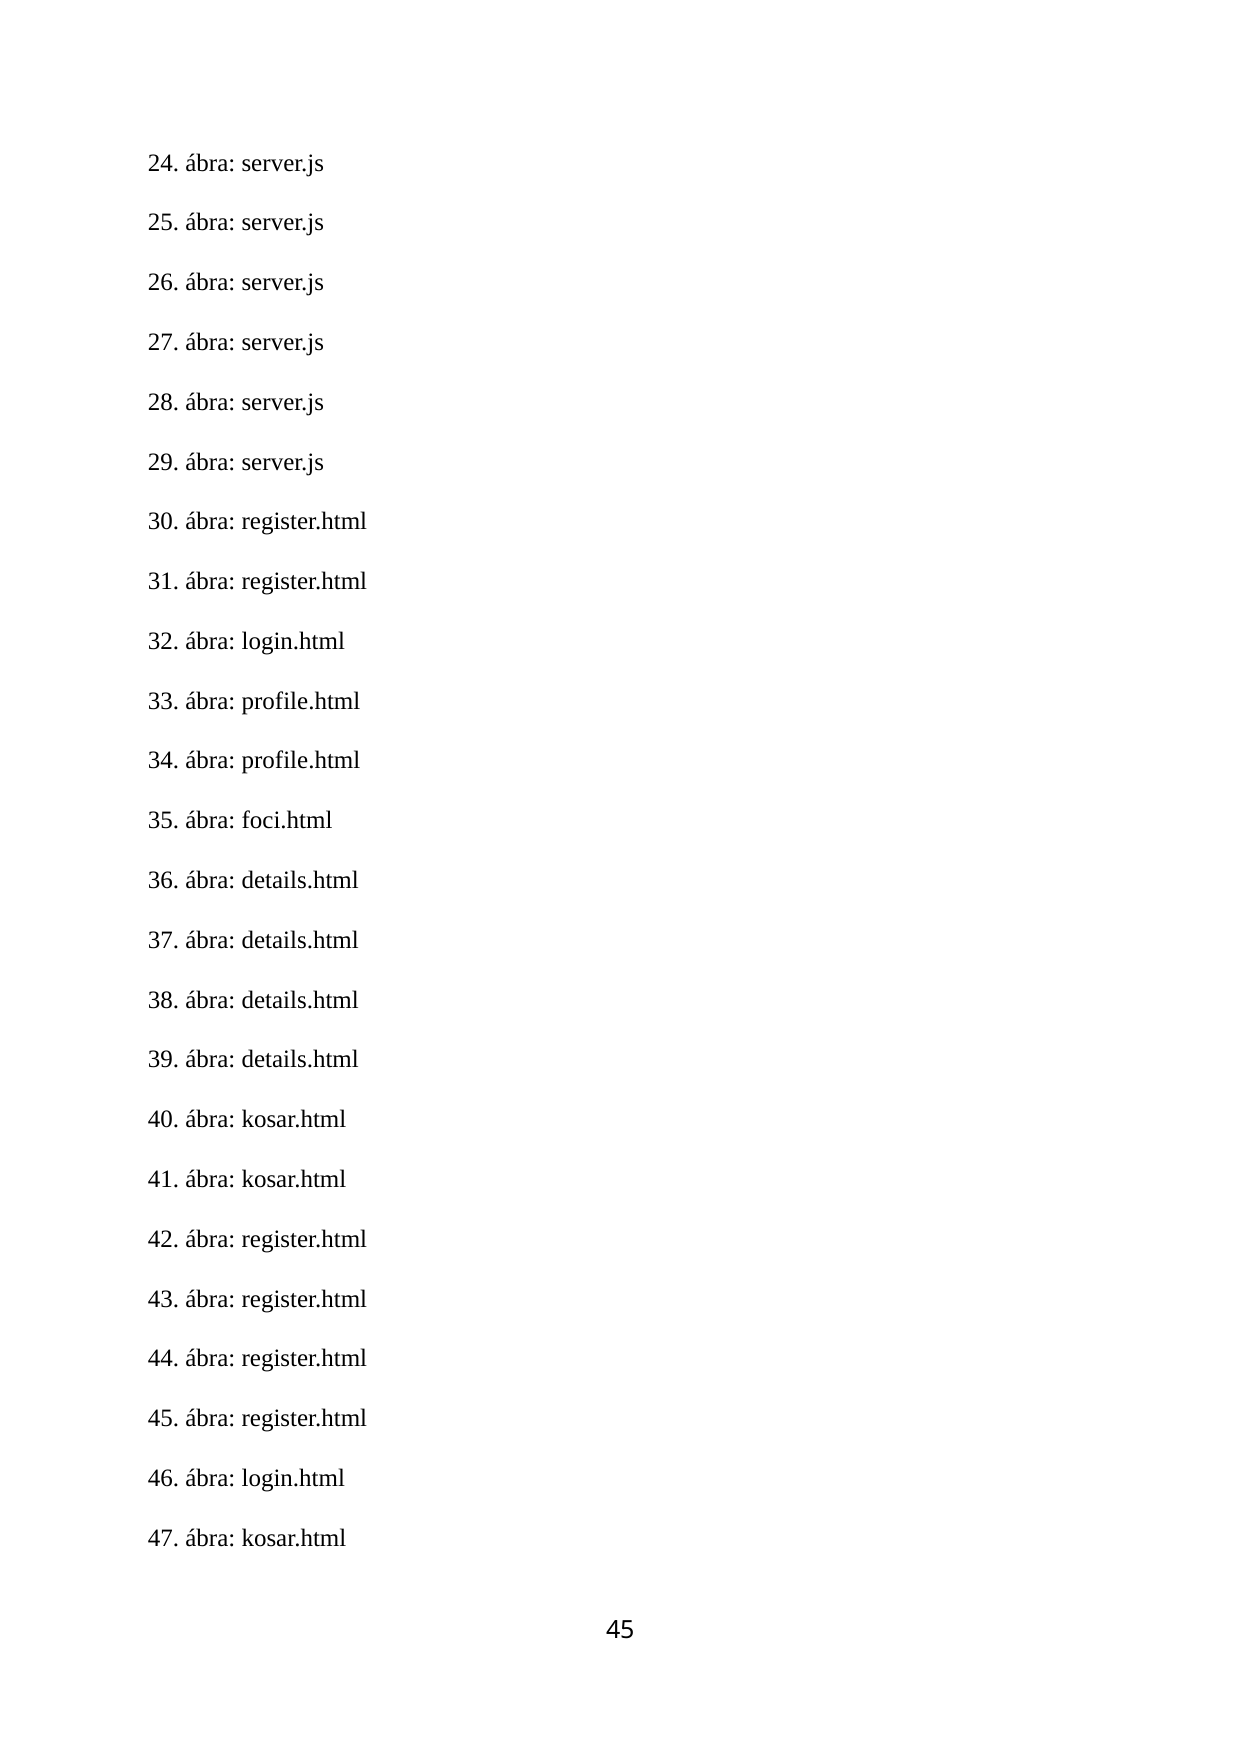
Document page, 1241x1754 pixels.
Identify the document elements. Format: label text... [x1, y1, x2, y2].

text 33. ábra: profile.html [148, 686, 1093, 714]
text 40. ábra: kosar.html [148, 1104, 1093, 1133]
text 34. ábra: profile.html [148, 746, 1093, 774]
text 36. ábra: details.html [148, 865, 1093, 894]
text 45. ábra: register.html [148, 1403, 1093, 1432]
text 41. ábra: kosar.html [148, 1164, 1093, 1193]
text 27. ábra: server.js [148, 327, 1093, 356]
text 42. ábra: register.html [148, 1224, 1093, 1253]
text 25. ábra: server.js [148, 207, 1093, 236]
text 37. ábra: details.html [148, 925, 1093, 954]
text 24. ábra: server.js [148, 148, 1093, 176]
text 39. ábra: details.html [148, 1044, 1093, 1073]
text 35. ábra: foci.html [148, 805, 1093, 834]
text 26. ábra: server.js [148, 267, 1093, 296]
text 29. ábra: server.js [148, 447, 1093, 475]
text 31. ábra: register.html [148, 566, 1093, 595]
text 43. ábra: register.html [148, 1284, 1093, 1312]
text 32. ábra: login.html [148, 626, 1093, 655]
text 38. ábra: details.html [148, 985, 1093, 1013]
text 47. ábra: kosar.html [148, 1523, 1093, 1552]
text 28. ábra: server.js [148, 387, 1093, 416]
text 30. ábra: register.html [148, 506, 1093, 535]
text 46. ábra: login.html [148, 1463, 1093, 1492]
text 44. ábra: register.html [148, 1343, 1093, 1372]
